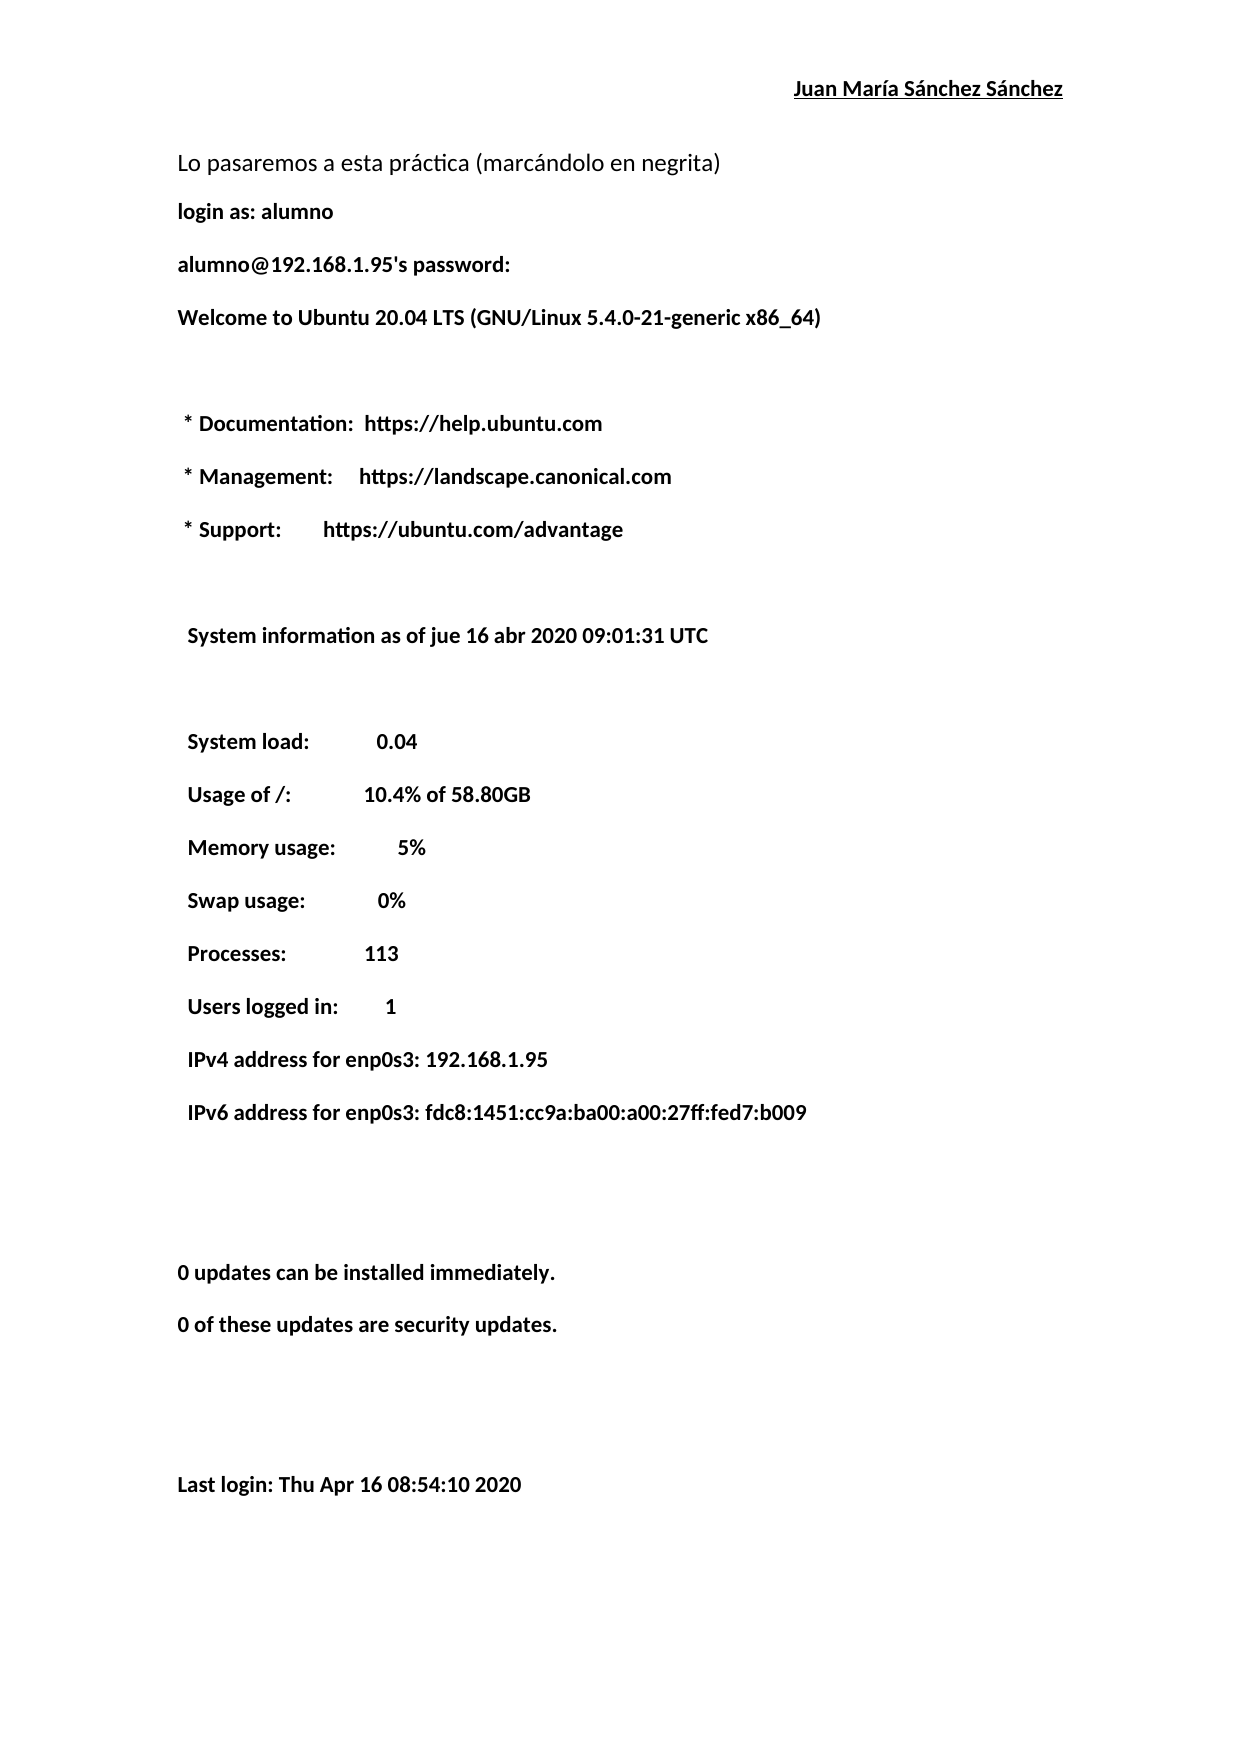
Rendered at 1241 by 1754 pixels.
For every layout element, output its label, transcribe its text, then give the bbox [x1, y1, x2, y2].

text Welcome to Ubuntu 20.04 LTS (GNU/Linux 5.4.0-21-generic x86_64) [177, 303, 1063, 331]
text Swap usage: 0% [177, 886, 1063, 914]
text 0 of these updates are security updates. [177, 1311, 1063, 1339]
text System information as of jue 16 abr 2020 09:01:31 UTC [177, 621, 1063, 649]
text * Management: https://landscape.canonical.com [177, 462, 1063, 490]
text Usage of /: 10.4% of 58.80GB [177, 780, 1063, 808]
text Memory usage: 5% [177, 833, 1063, 861]
text Last login: Thu Apr 16 08:54:10 2020 [177, 1470, 1063, 1498]
text login as: alumno [177, 197, 1063, 225]
text Users logged in: 1 [177, 992, 1063, 1021]
text Processes: 113 [177, 939, 1063, 967]
text System load: 0.04 [177, 727, 1063, 755]
text IPv6 address for enp0s3: fdc8:1451:cc9a:ba00:a00:27ff:fed7:b009 [177, 1098, 1063, 1127]
text * Support: https://ubuntu.com/advantage [177, 515, 1063, 543]
text IPv4 address for enp0s3: 192.168.1.95 [177, 1046, 1063, 1073]
text alumno@192.168.1.95's password: [177, 250, 1063, 278]
text Lo pasaremos a esta práctica (marcándolo en negrita) [177, 148, 1063, 178]
text * Documentation: https://help.ubuntu.com [177, 409, 1063, 437]
text 0 updates can be installed immediately. [177, 1258, 1063, 1286]
